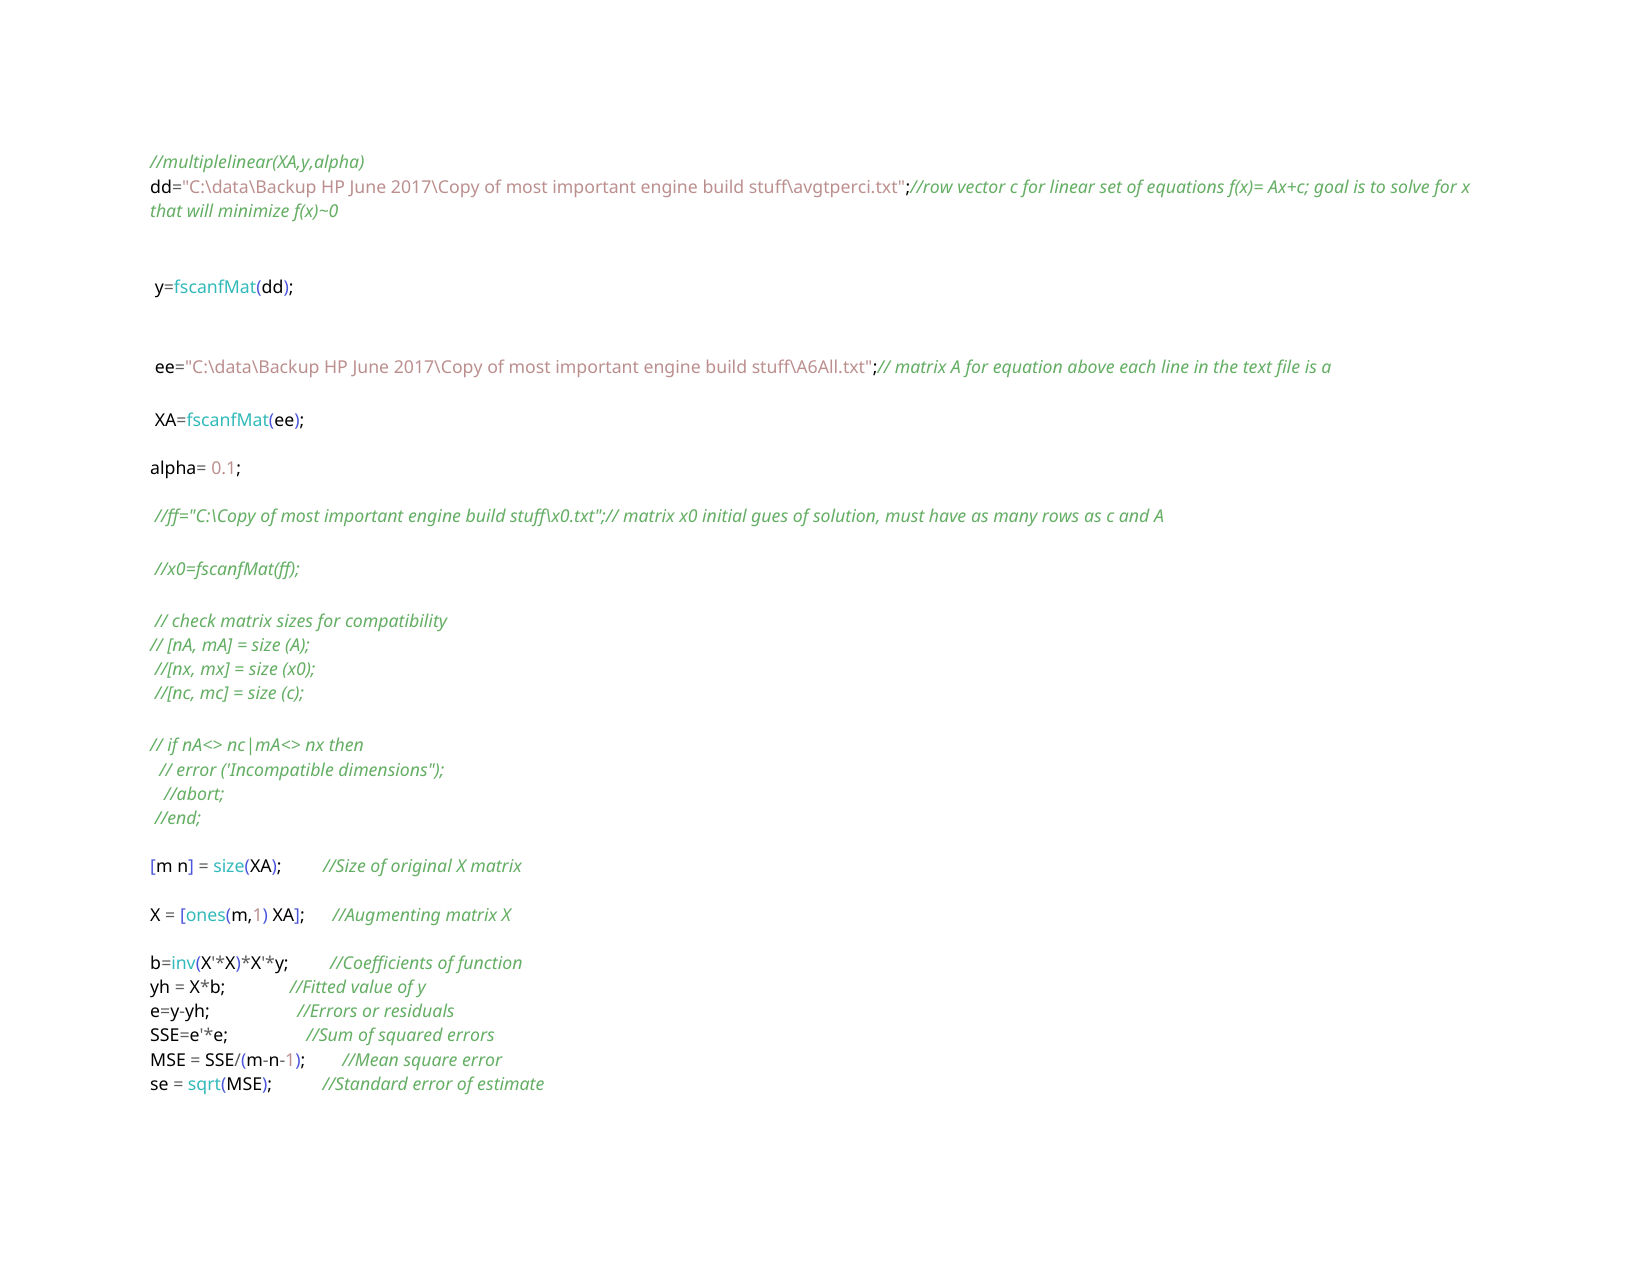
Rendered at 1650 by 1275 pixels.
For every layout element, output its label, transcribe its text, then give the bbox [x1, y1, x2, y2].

text b=inv(X'*X)*X'*y; //Coefficients of function [150, 950, 1500, 974]
text MSE = SSE/(m-n-1); //Mean square error [150, 1047, 1500, 1071]
text // check matrix sizes for compatibility [150, 608, 1500, 632]
text SSE=e'*e; //Sum of squared errors [150, 1023, 1500, 1047]
text X = [ones(m,1) XA]; //Augmenting matrix X [150, 902, 1500, 926]
text [m n] = size(XA); //Size of original X matrix [150, 854, 1500, 878]
text //abort; [150, 781, 1500, 805]
text XA=fscanfMat(ee); [150, 407, 1500, 431]
text //[nx, mx] = size (x0); [150, 656, 1500, 681]
text // [nA, mA] = size (A); [150, 632, 1500, 656]
text yh = X*b; //Fitted value of y [150, 974, 1500, 999]
text //ff="C:\Copy of most important engine build stuff\x0.txt";// matrix x0 initial gues of solution, must have as many rows as c and A [150, 504, 1500, 528]
text //end; [150, 805, 1500, 829]
text // error ('Incompatible dimensions"); [150, 757, 1500, 781]
text se = sqrt(MSE); //Standard error of estimate [150, 1071, 1500, 1095]
text dd="C:\data\Backup HP June 2017\Copy of most important engine build stuff\avgtperci.txt";//row vector c for linear set of equations f(x)= Ax+c; goal is to solve for x that will minimize f(x)~0 [150, 174, 1500, 222]
text y=fscanfMat(dd); [150, 275, 1500, 299]
text //x0=fscanfMat(ff); [150, 556, 1500, 580]
text alpha= 0.1; [150, 455, 1500, 479]
text // if nA<> nc|mA<> nx then [150, 733, 1500, 757]
text //[nc, mc] = size (c); [150, 681, 1500, 705]
text e=y-yh; //Errors or residuals [150, 999, 1500, 1023]
text //multiplelinear(XA,y,alpha) [150, 150, 1500, 174]
text ee="C:\data\Backup HP June 2017\Copy of most important engine build stuff\A6All.txt";// matrix A for equation above each line in the text file is a [150, 355, 1500, 379]
